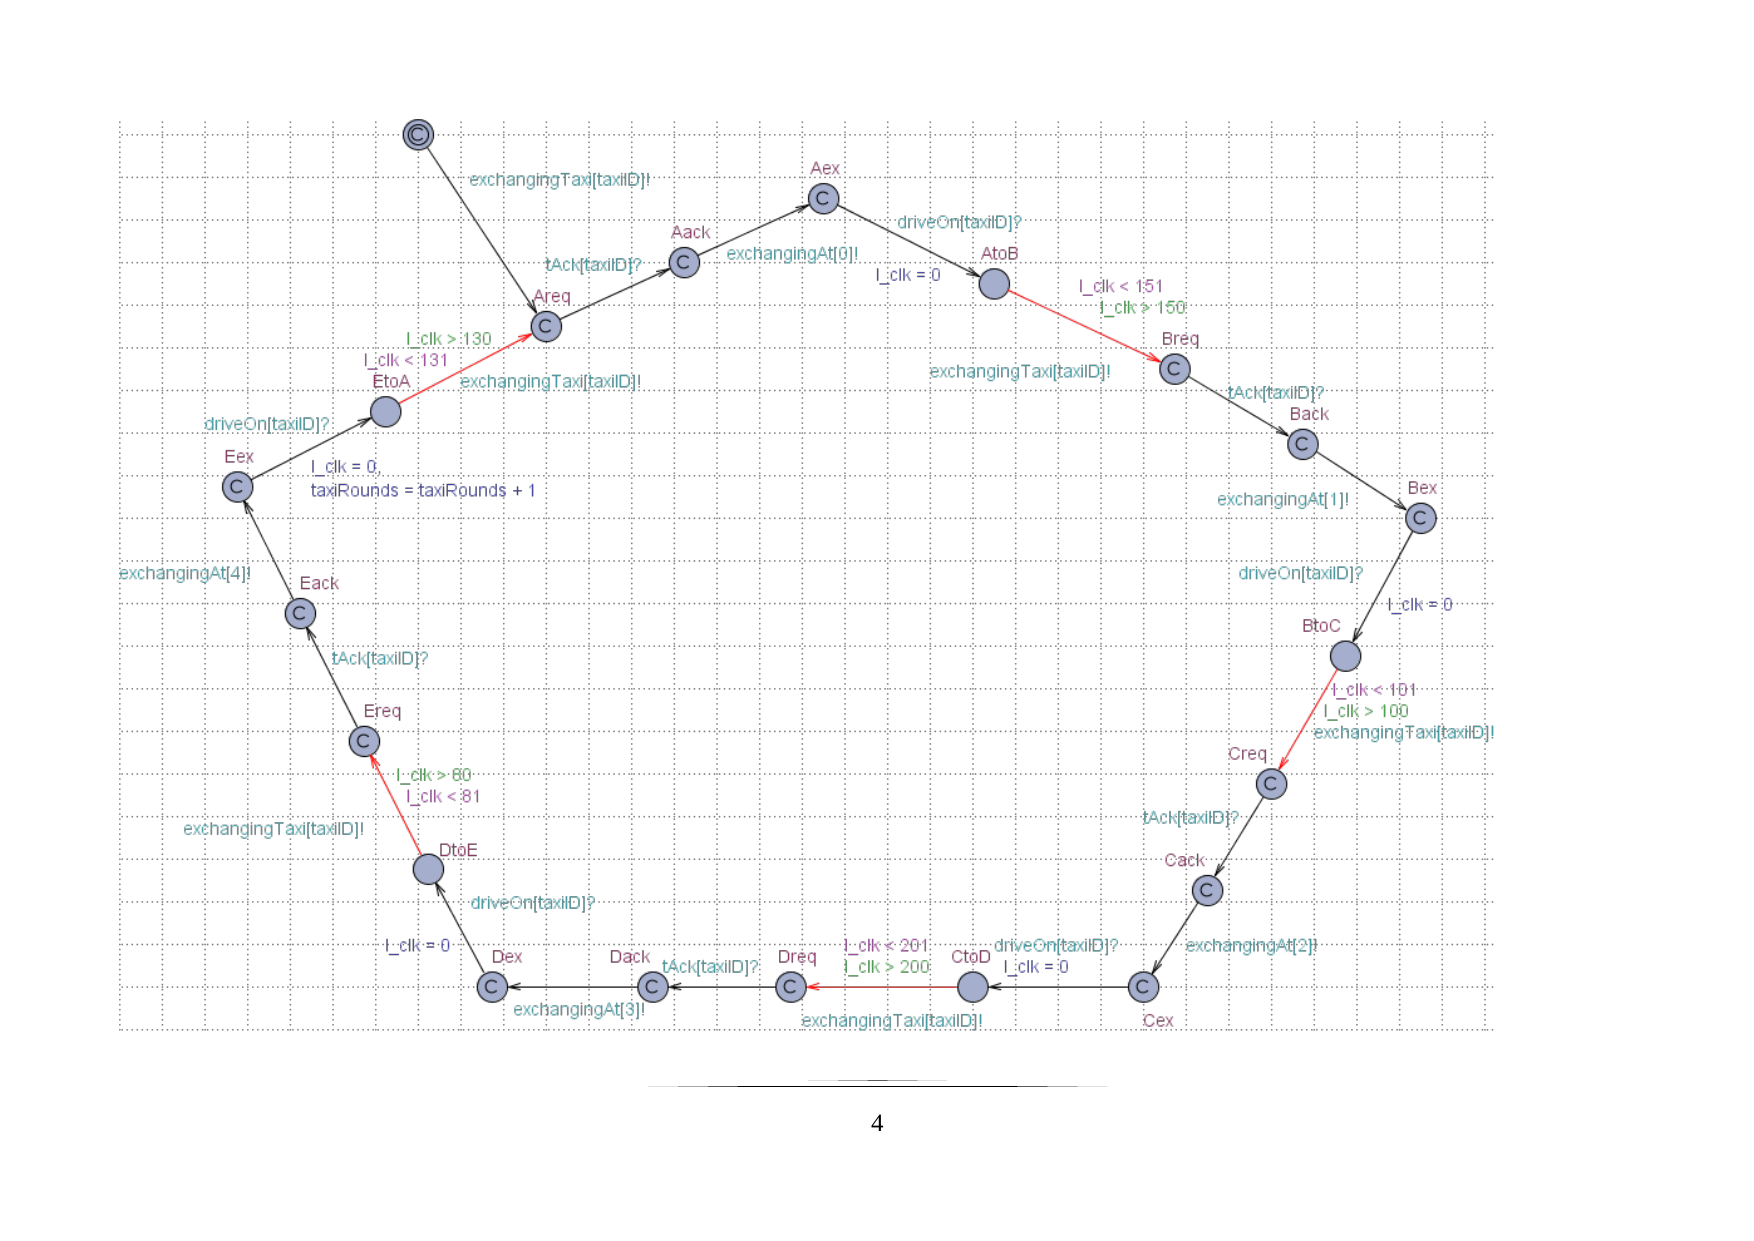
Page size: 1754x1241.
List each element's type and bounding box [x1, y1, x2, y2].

picture [118, 118, 1497, 1033]
